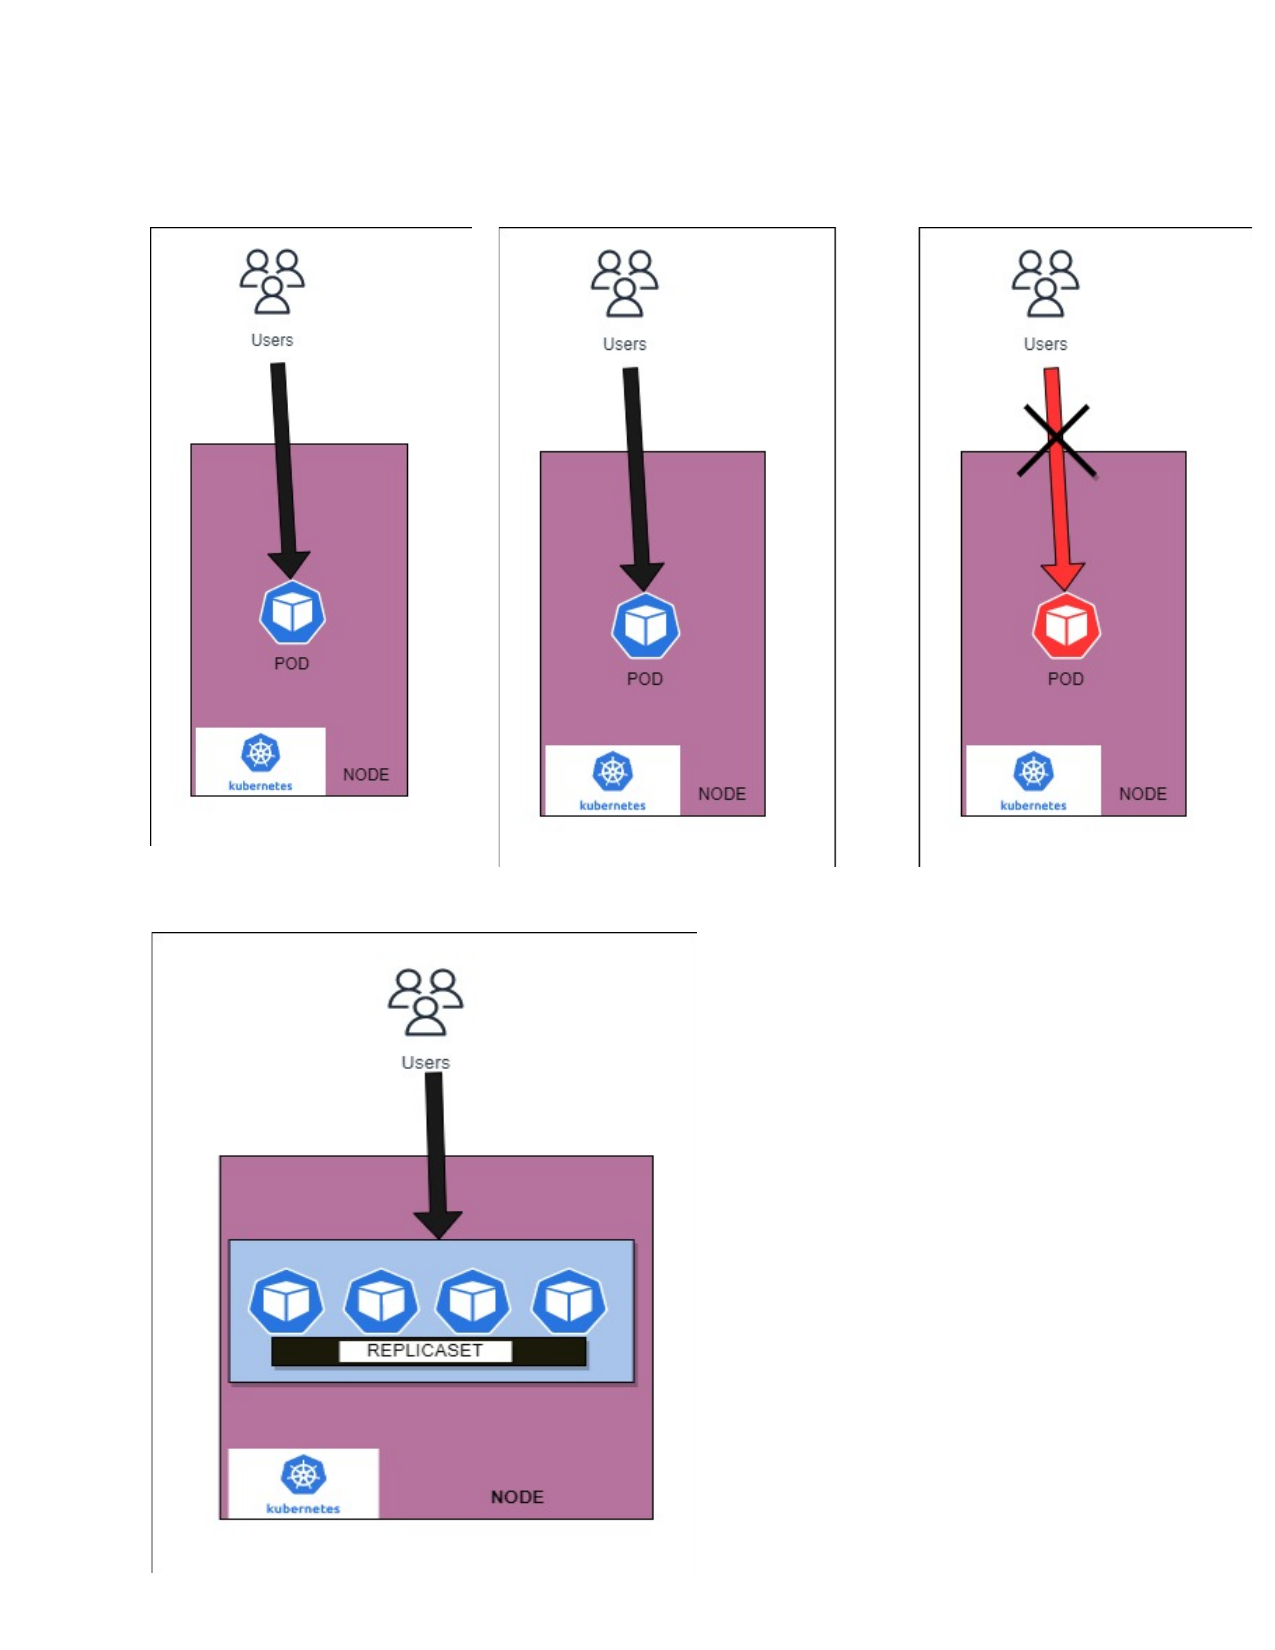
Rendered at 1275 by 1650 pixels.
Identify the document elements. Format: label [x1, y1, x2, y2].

picture [498, 227, 1252, 867]
picture [150, 227, 472, 846]
picture [151, 932, 697, 1573]
